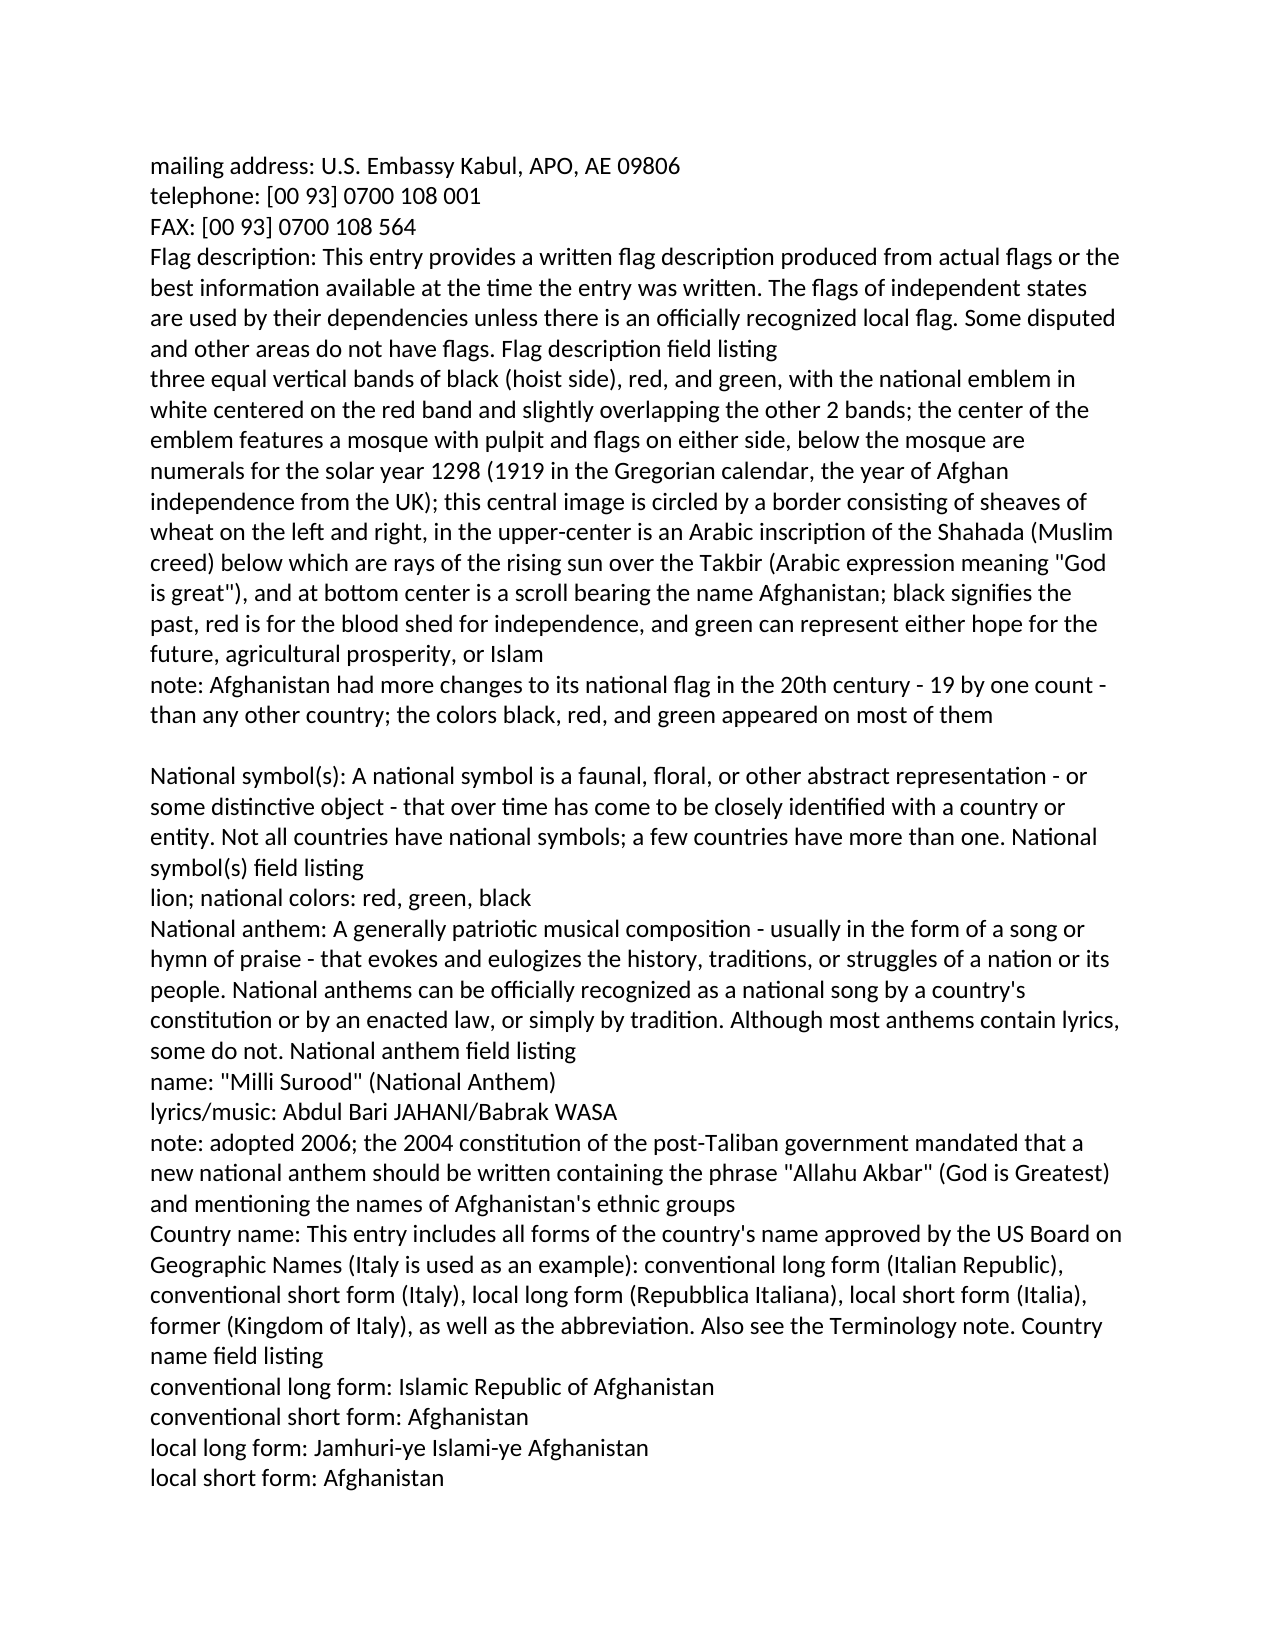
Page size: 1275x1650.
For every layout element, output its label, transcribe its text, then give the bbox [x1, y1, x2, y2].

text local short form: Afghanistan [150, 1462, 1125, 1493]
text National anthem: A generally patriotic musical composition - usually in the form of a song or hymn of praise - that evokes and eulogizes the history, traditions, or struggles of a nation or its people. National anthems can be officially recognized as a national song by a country's constitution or by an enacted law, or simply by tradition. Although most anthems contain lyrics, some do not. National anthem field listing [150, 913, 1125, 1066]
text lyrics/music: Abdul Bari JAHANI/Babrak WASA [150, 1096, 1125, 1127]
text conventional short form: Afghanistan [150, 1401, 1125, 1432]
text lion; national colors: red, green, black [150, 882, 1125, 913]
text name: "Milli Surood" (National Anthem) [150, 1066, 1125, 1096]
text National symbol(s): A national symbol is a faunal, floral, or other abstract representation - or some distinctive object - that over time has come to be closely identified with a country or entity. Not all countries have national symbols; a few countries have more than one. National symbol(s) field listing [150, 760, 1125, 882]
text telephone: [00 93] 0700 108 001 [150, 181, 1125, 211]
text FAX: [00 93] 0700 108 564 [150, 211, 1125, 242]
text three equal vertical bands of black (hoist side), red, and green, with the national emblem in white centered on the red band and slightly overlapping the other 2 bands; the center of the emblem features a mosque with pulpit and flags on either side, below the mosque are numerals for the solar year 1298 (1919 in the Gregorian calendar, the year of Afghan independence from the UK); this central image is circled by a border consisting of sheaves of wheat on the left and right, in the upper-center is an Arabic inscription of the Shahada (Muslim creed) below which are rays of the rising sun over the Takbir (Arabic expression meaning "God is great"), and at bottom center is a scroll bearing the name Afghanistan; black signifies the past, red is for the blood shed for independence, and green can represent either hope for the future, agricultural prosperity, or Islam [150, 364, 1125, 669]
text note: Afghanistan had more changes to its national flag in the 20th century - 19 by one count - than any other country; the colors black, red, and green appeared on most of them [150, 669, 1125, 730]
text note: adopted 2006; the 2004 constitution of the post-Taliban government mandated that a new national anthem should be written containing the phrase "Allahu Akbar" (God is Greatest) and mentioning the names of Afghanistan's ethnic groups [150, 1127, 1125, 1218]
text mailing address: U.S. Embassy Kabul, APO, AE 09806 [150, 150, 1125, 181]
text Flag description: This entry provides a written flag description produced from actual flags or the best information available at the time the entry was written. The flags of independent states are used by their dependencies unless there is an officially recognized local flag. Some disputed and other areas do not have flags. Flag description field listing [150, 242, 1125, 364]
text Country name: This entry includes all forms of the country's name approved by the US Board on Geographic Names (Italy is used as an example): conventional long form (Italian Republic), conventional short form (Italy), local long form (Repubblica Italiana), local short form (Italia), former (Kingdom of Italy), as well as the abbreviation. Also see the Terminology note. Country name field listing [150, 1218, 1125, 1371]
text local long form: Jamhuri-ye Islami-ye Afghanistan [150, 1432, 1125, 1462]
text conventional long form: Islamic Republic of Afghanistan [150, 1371, 1125, 1401]
